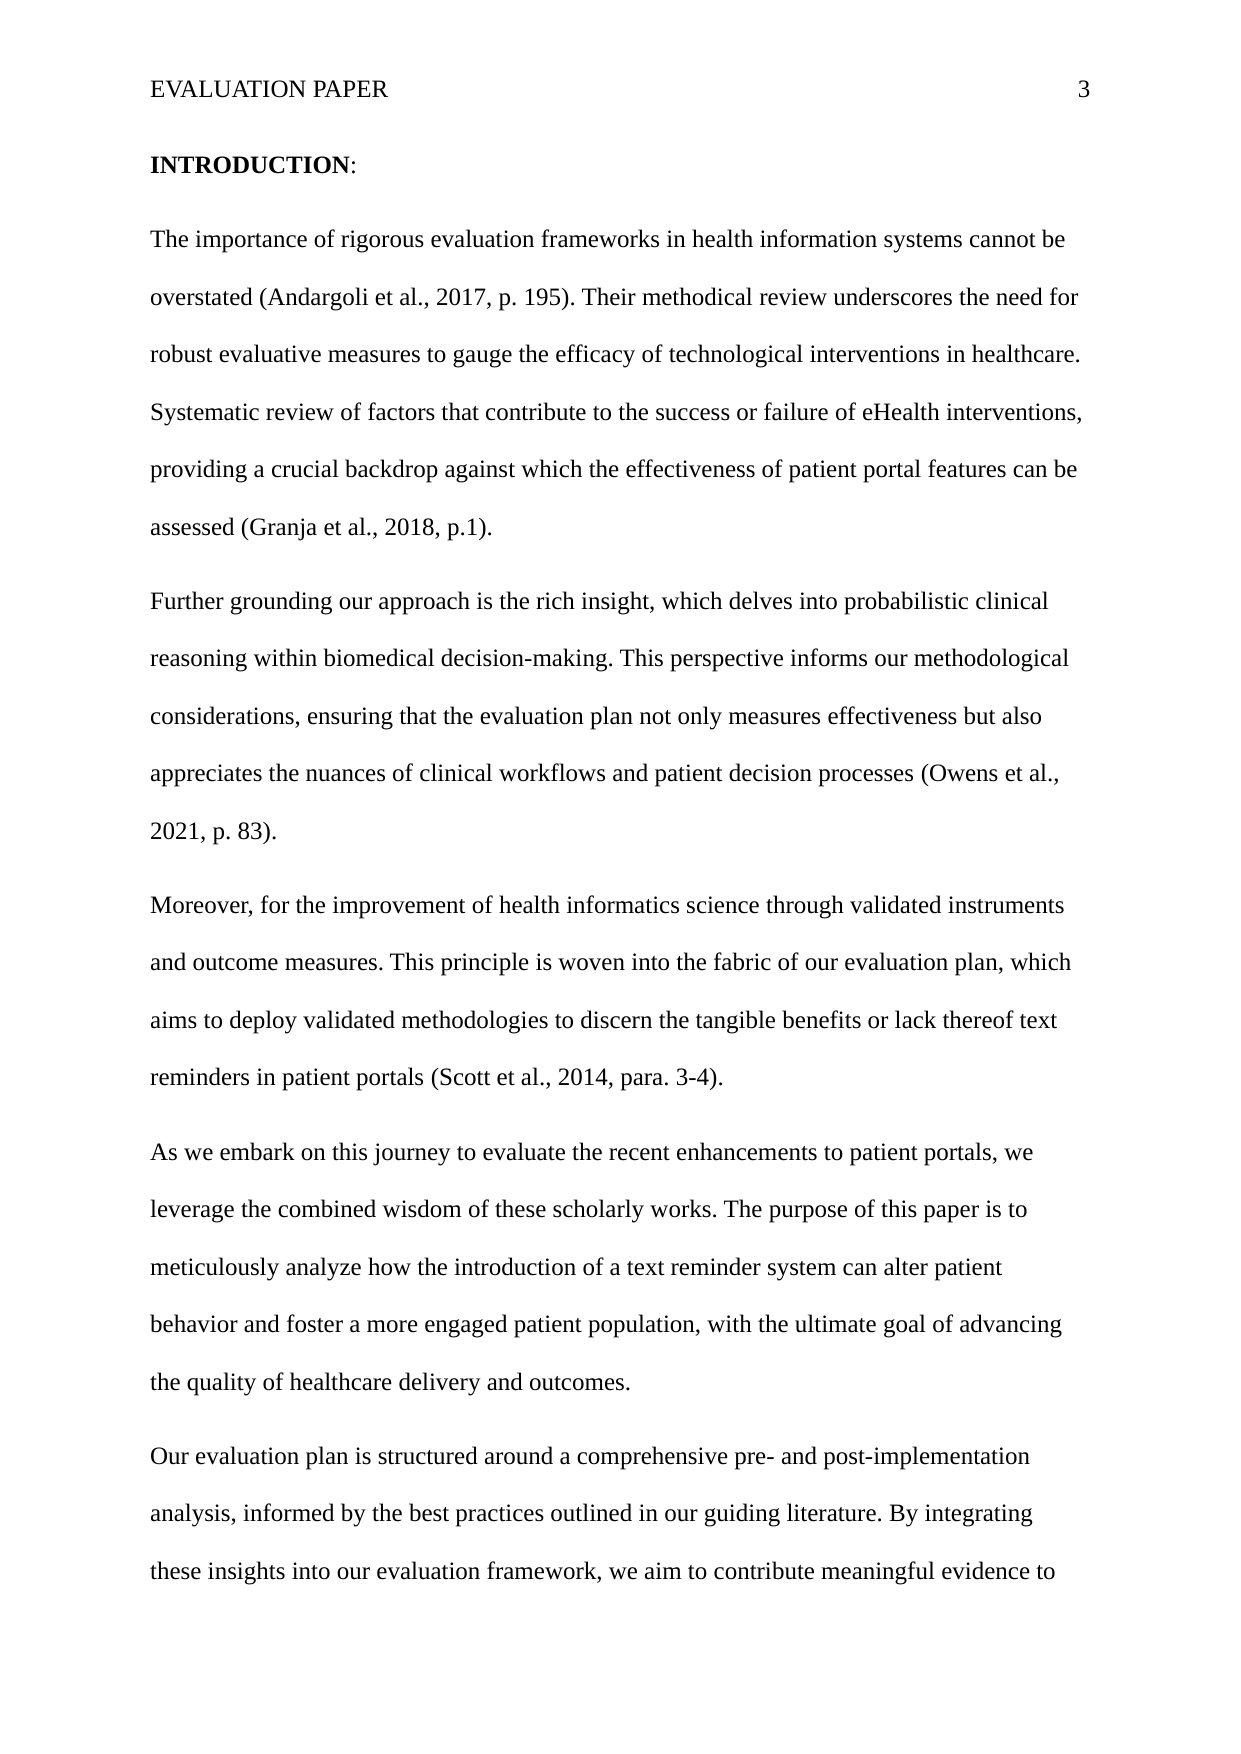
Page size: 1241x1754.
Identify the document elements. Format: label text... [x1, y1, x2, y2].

text Moreover, for the improvement of health informatics science through validated instruments and outcome measures. This principle is woven into the fabric of our evaluation plan, which aims to deploy validated methodologies to discern the tangible benefits or lack thereof text reminders in patient portals (Scott et al., 2014, para. 3-4). [150, 890, 1090, 1091]
text Further grounding our approach is the rich insight, which delves into probabilistic clinical reasoning within biomedical decision-making. This perspective informs our methodological considerations, ensuring that the evaluation plan not only measures effectiveness but also appreciates the nuances of clinical workflows and patient decision processes (Owens et al., 2021, p. 83). [150, 586, 1090, 844]
text As we embark on this journey to evaluate the recent enhancements to patient portals, we leverage the combined wisdom of these scholarly works. The purpose of this paper is to meticulously analyze how the introduction of a text reminder system can alter patient behavior and foster a more engaged patient population, with the ultimate goal of advancing the quality of healthcare delivery and outcomes. [150, 1137, 1090, 1395]
text The importance of rigorous evaluation frameworks in health information systems cannot be overstated (Andargoli et al., 2017, p. 195). Their methodical review underscores the need for robust evaluative measures to gauge the efficacy of technological interventions in healthcare. Systematic review of factors that contribute to the success or failure of eHealth interventions, providing a crucial backdrop against which the effectiveness of patient portal features can be assessed (Granja et al., 2018, p.1). [150, 224, 1090, 540]
text INTRODUCTION: [150, 150, 1090, 179]
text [150, 1441, 1090, 1584]
